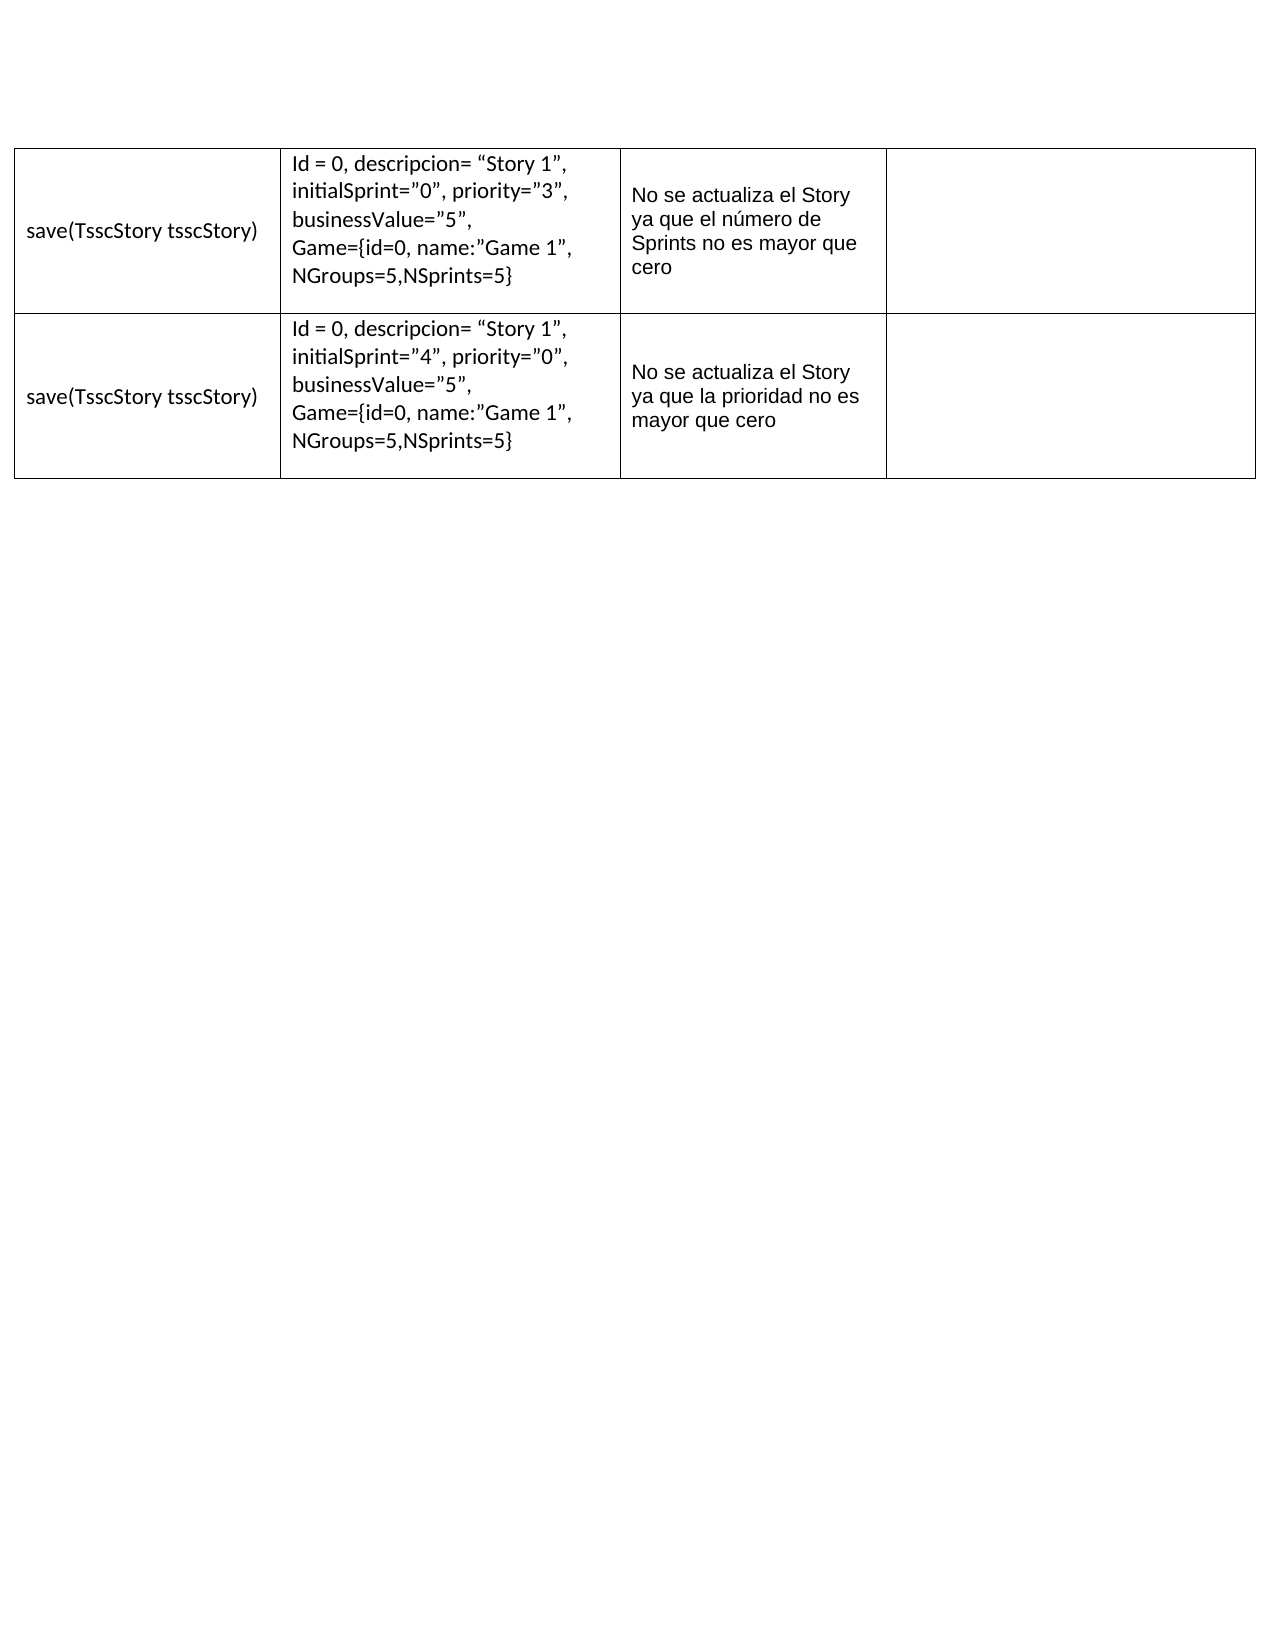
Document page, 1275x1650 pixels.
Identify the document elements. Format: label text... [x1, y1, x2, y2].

table_cell Id = 0, descripcion= “Story 1”, initialSprint=”4”, priority=”0”, businessValue=”5”, Game={id=0, name:”Game 1”, NGroups=5,NSprints=5} [281, 314, 620, 478]
table_cell Id = 0, descripcion= “Story 1”, initialSprint=”0”, priority=”3”, businessValue=”5”, Game={id=0, name:”Game 1”, NGroups=5,NSprints=5} [281, 149, 620, 313]
table_cell save(TsscStory tsscStory) [15, 314, 280, 478]
table_cell [887, 149, 1255, 313]
table_cell No se actualiza el Story ya que el número de Sprints no es mayor que cero [621, 149, 886, 313]
table_cell save(TsscStory tsscStory) [15, 149, 280, 313]
table_cell No se actualiza el Story ya que la prioridad no es mayor que cero [621, 314, 886, 478]
table_cell [887, 314, 1255, 478]
